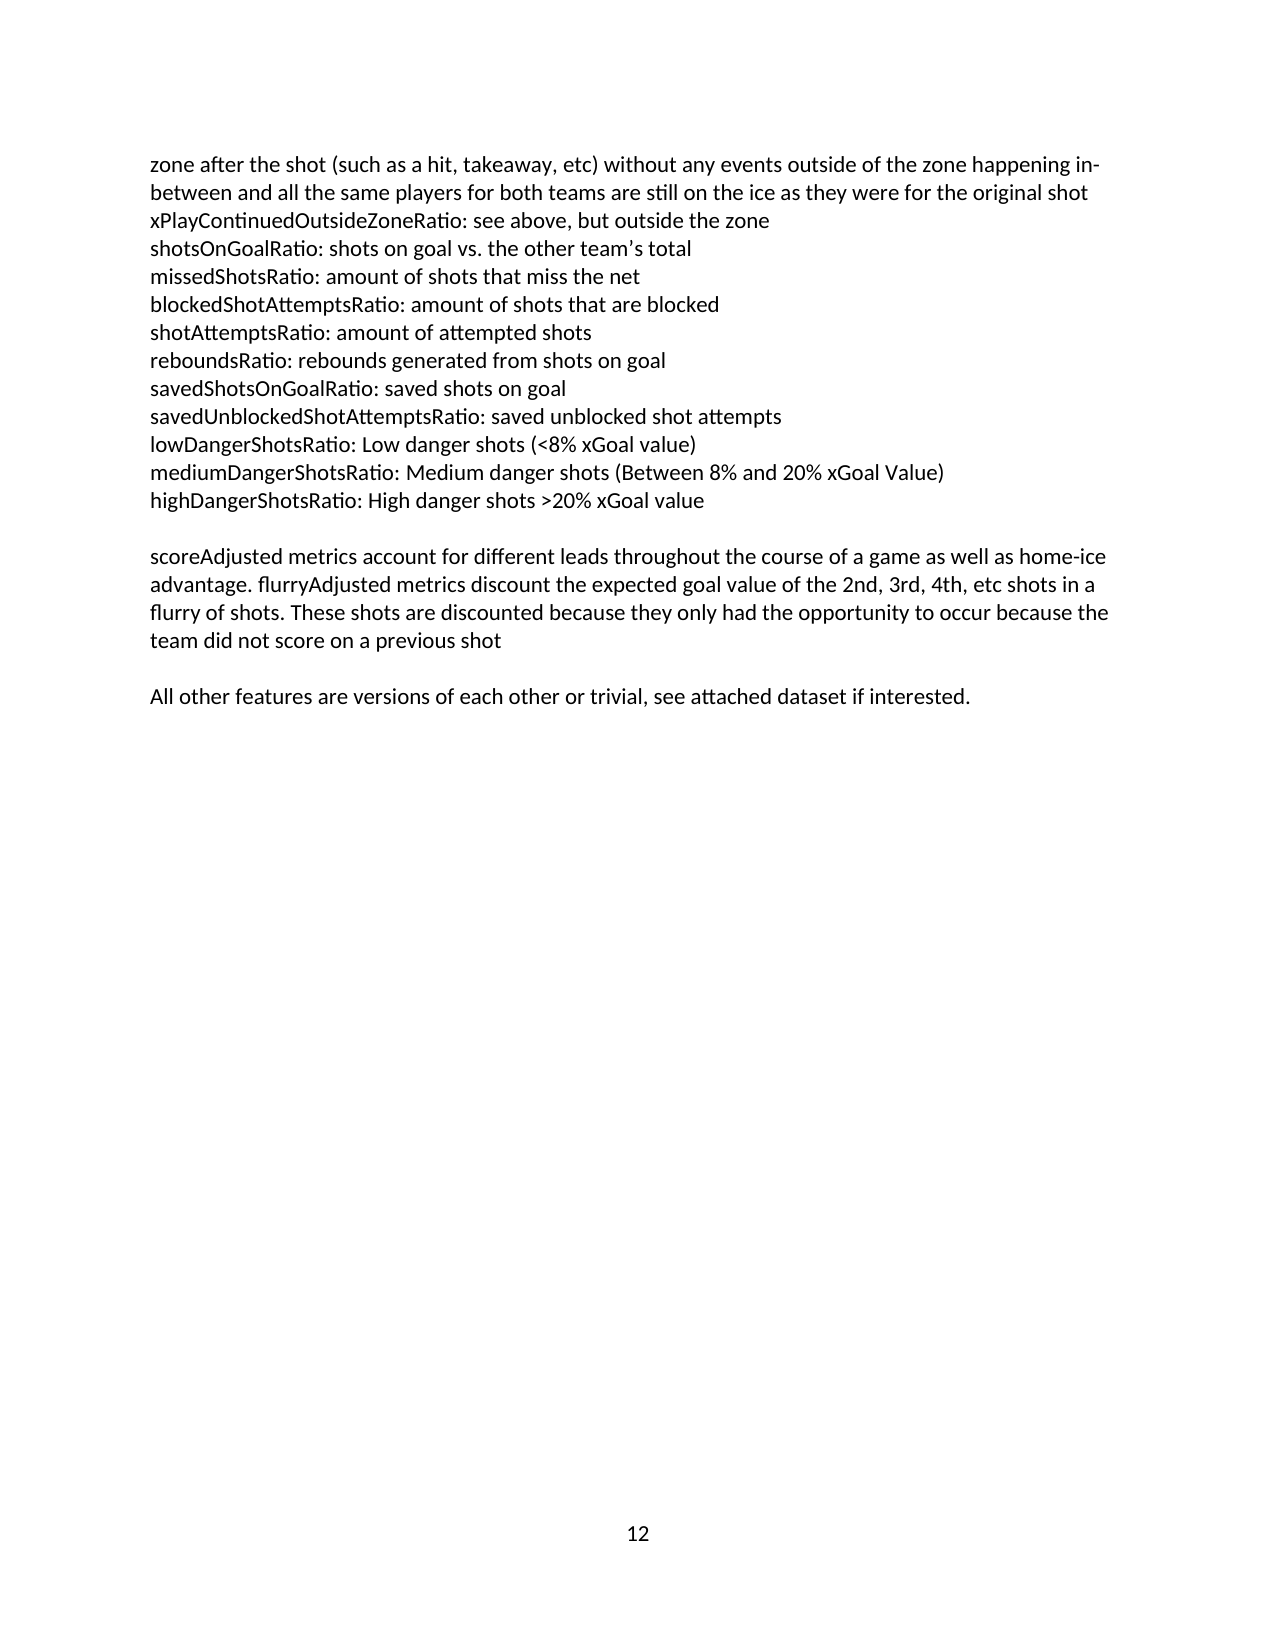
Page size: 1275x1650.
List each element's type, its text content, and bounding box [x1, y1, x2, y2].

text missedShotsRatio: amount of shots that miss the net [150, 262, 1125, 290]
text savedUnblockedShotAttemptsRatio: saved unblocked shot attempts [150, 402, 1125, 430]
text scoreAdjusted metrics account for different leads throughout the course of a game as well as home-ice advantage. flurryAdjusted metrics discount the expected goal value of the 2nd, 3rd, 4th, etc shots in a flurry of shots. These shots are discounted because they only had the opportunity to occur because the team did not score on a previous shot [150, 542, 1125, 654]
text shotAttemptsRatio: amount of attempted shots [150, 318, 1125, 346]
text blockedShotAttemptsRatio: amount of shots that are blocked [150, 290, 1125, 318]
text shotsOnGoalRatio: shots on goal vs. the other team’s total [150, 234, 1125, 262]
text savedShotsOnGoalRatio: saved shots on goal [150, 374, 1125, 402]
text lowDangerShotsRatio: Low danger shots (<8% xGoal value) [150, 430, 1125, 458]
text reboundsRatio: rebounds generated from shots on goal [150, 346, 1125, 374]
text highDangerShotsRatio: High danger shots >20% xGoal value [150, 486, 1125, 514]
text mediumDangerShotsRatio: Medium danger shots (Between 8% and 20% xGoal Value) [150, 458, 1125, 486]
text xPlayContinuedOutsideZoneRatio: see above, but outside the zone [150, 206, 1125, 234]
text All other features are versions of each other or trivial, see attached dataset if interested. [150, 682, 1125, 710]
